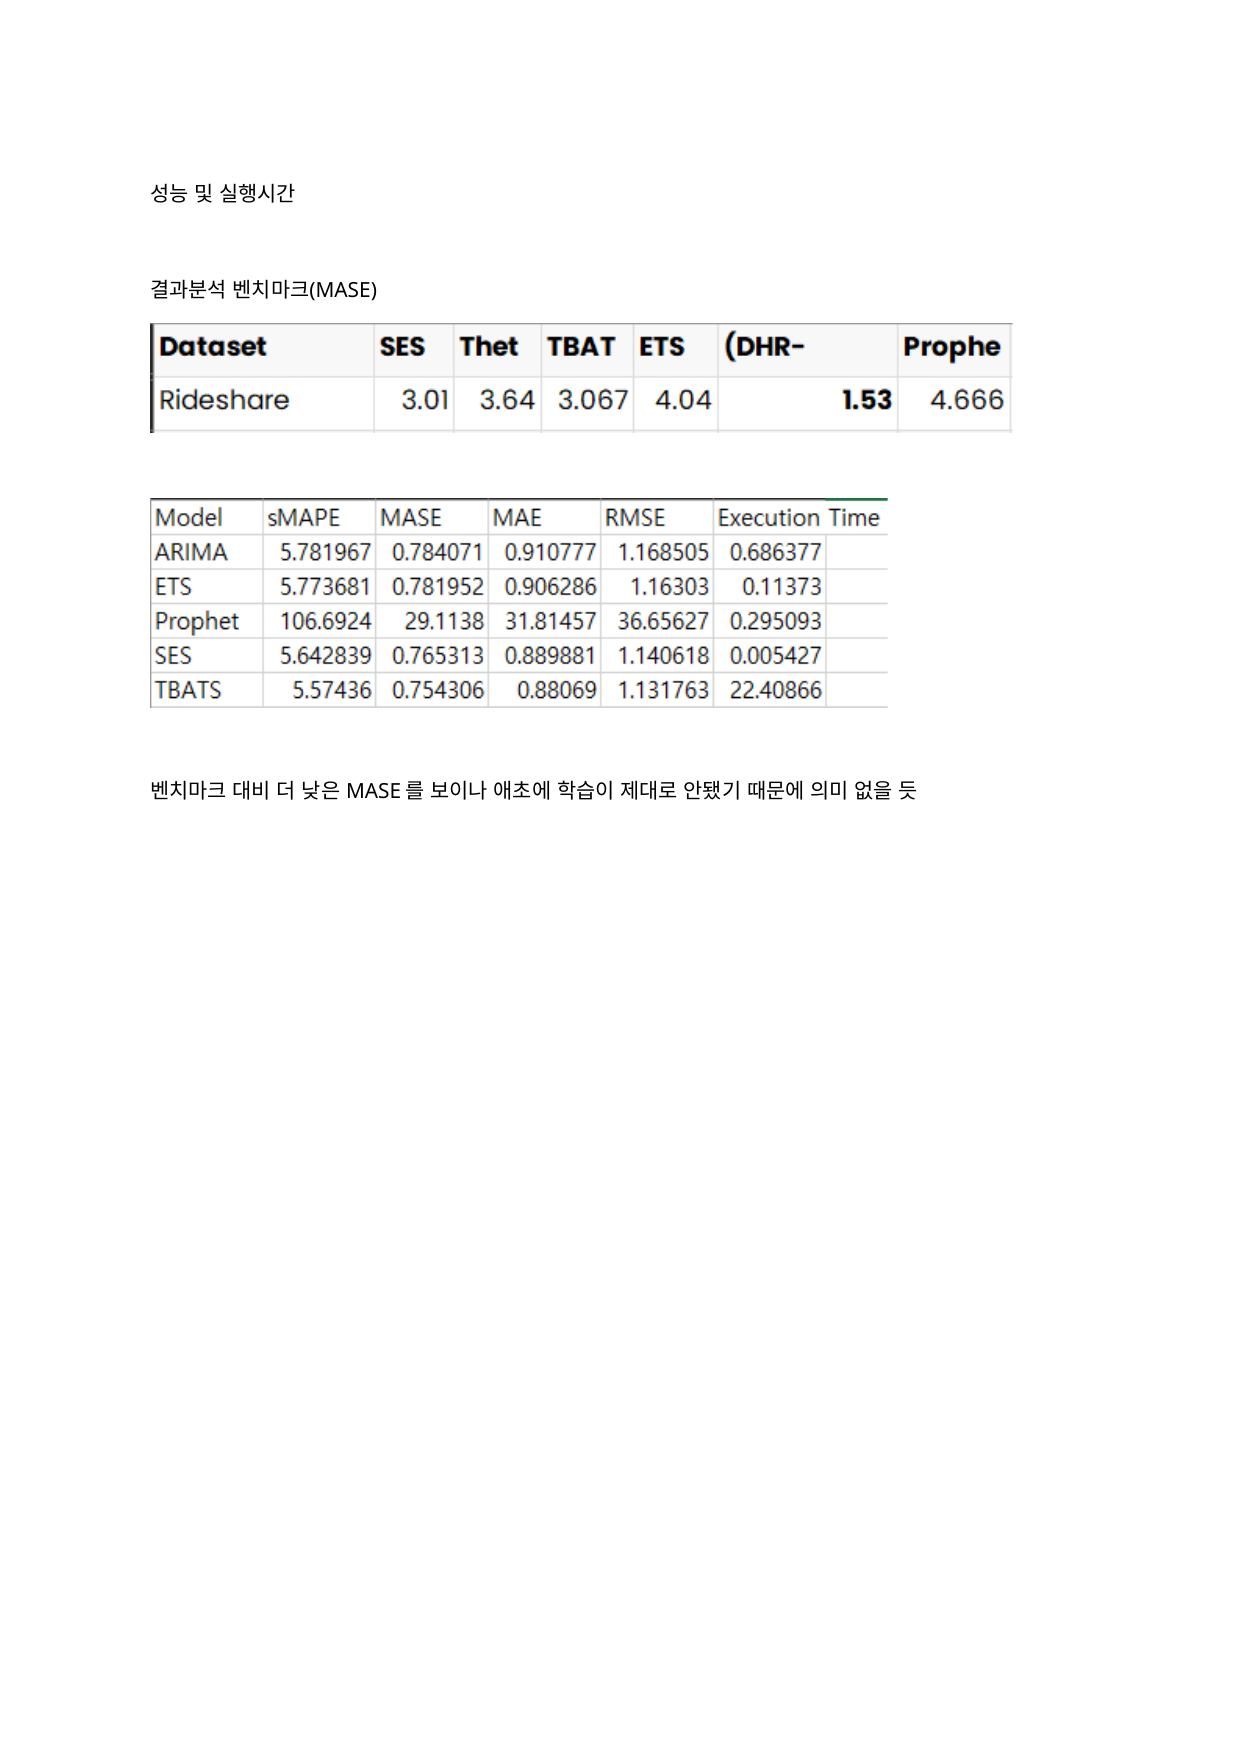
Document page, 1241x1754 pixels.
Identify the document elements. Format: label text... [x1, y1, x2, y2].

text 벤치마크 대비 더 낮은 MASE를 보이나 애초에 학습이 제대로 안됐기 때문에 의미 없을 듯 [150, 774, 1090, 804]
picture [150, 498, 888, 708]
text 성능 및 실행시간 [150, 177, 1090, 207]
picture [150, 323, 1013, 433]
text 결과분석 벤치마크(MASE) [150, 274, 1090, 304]
